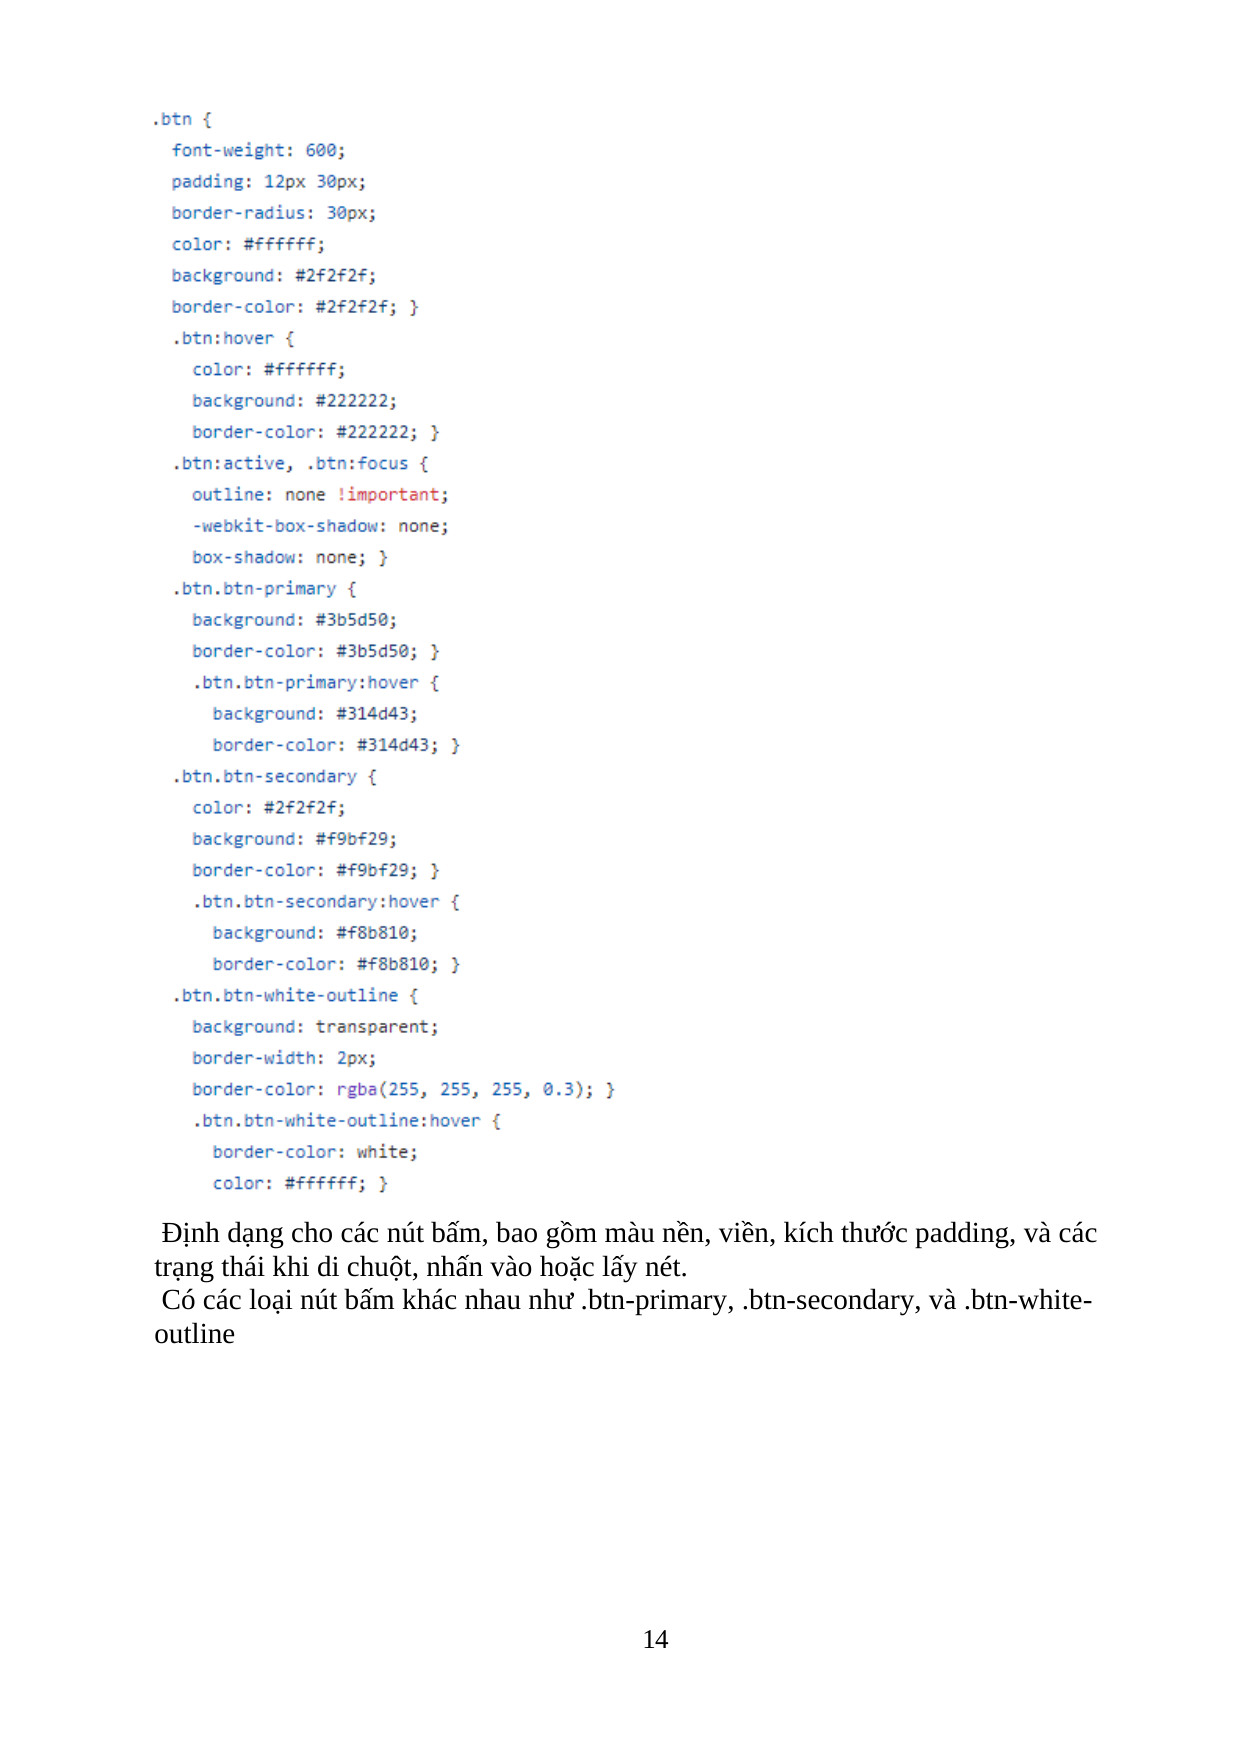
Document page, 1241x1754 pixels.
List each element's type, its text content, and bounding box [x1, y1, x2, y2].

picture [154, 97, 1066, 1216]
text Có các loại nút bấm khác nhau như .btn-primary, .btn-secondary, và .btn-white-outline [154, 1282, 1157, 1349]
text Định dạng cho các nút bấm, bao gồm màu nền, viền, kích thước padding, và các trạng thái khi di chuột, nhấn vào hoặc lấy nét. [154, 1215, 1157, 1282]
